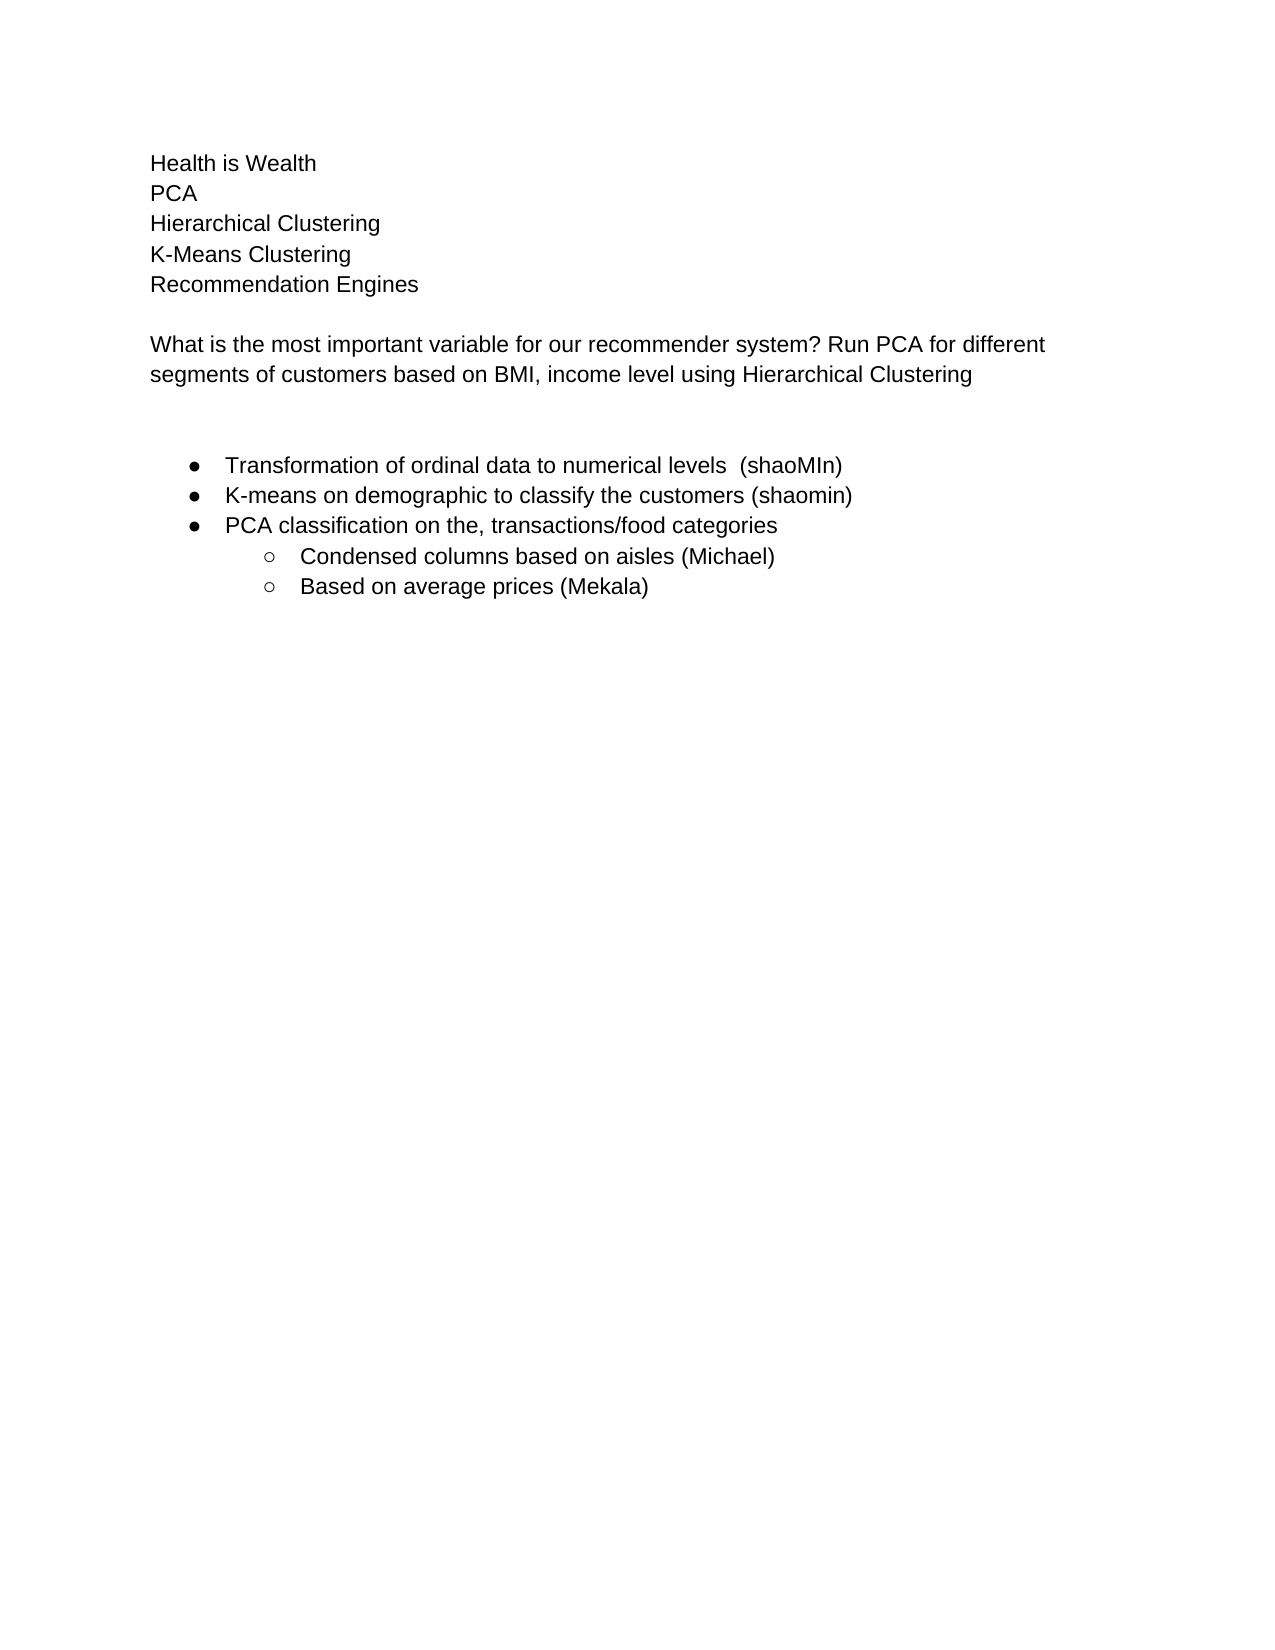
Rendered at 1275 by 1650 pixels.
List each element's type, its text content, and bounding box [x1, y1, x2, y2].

list Transformation of ordinal data to numerical levels (shaoMIn) [187, 452, 1125, 478]
text What is the most important variable for our recommender system? Run PCA for different segments of customers based on BMI, income level using Hierarchical Clustering [150, 331, 1125, 388]
text PCA [150, 180, 1125, 207]
text Health is Wealth [150, 150, 1125, 176]
text Recommendation Engines [150, 271, 1125, 297]
list PCA classification on the, transactions/food categories [187, 512, 1125, 539]
text Hierarchical Clustering [150, 210, 1125, 237]
list Condensed columns based on aisles (Michael) [262, 543, 1125, 569]
text K-Means Clustering [150, 241, 1125, 267]
list K-means on demographic to classify the customers (shaomin) [187, 482, 1125, 509]
list Based on average prices (Mekala) [262, 573, 1125, 599]
